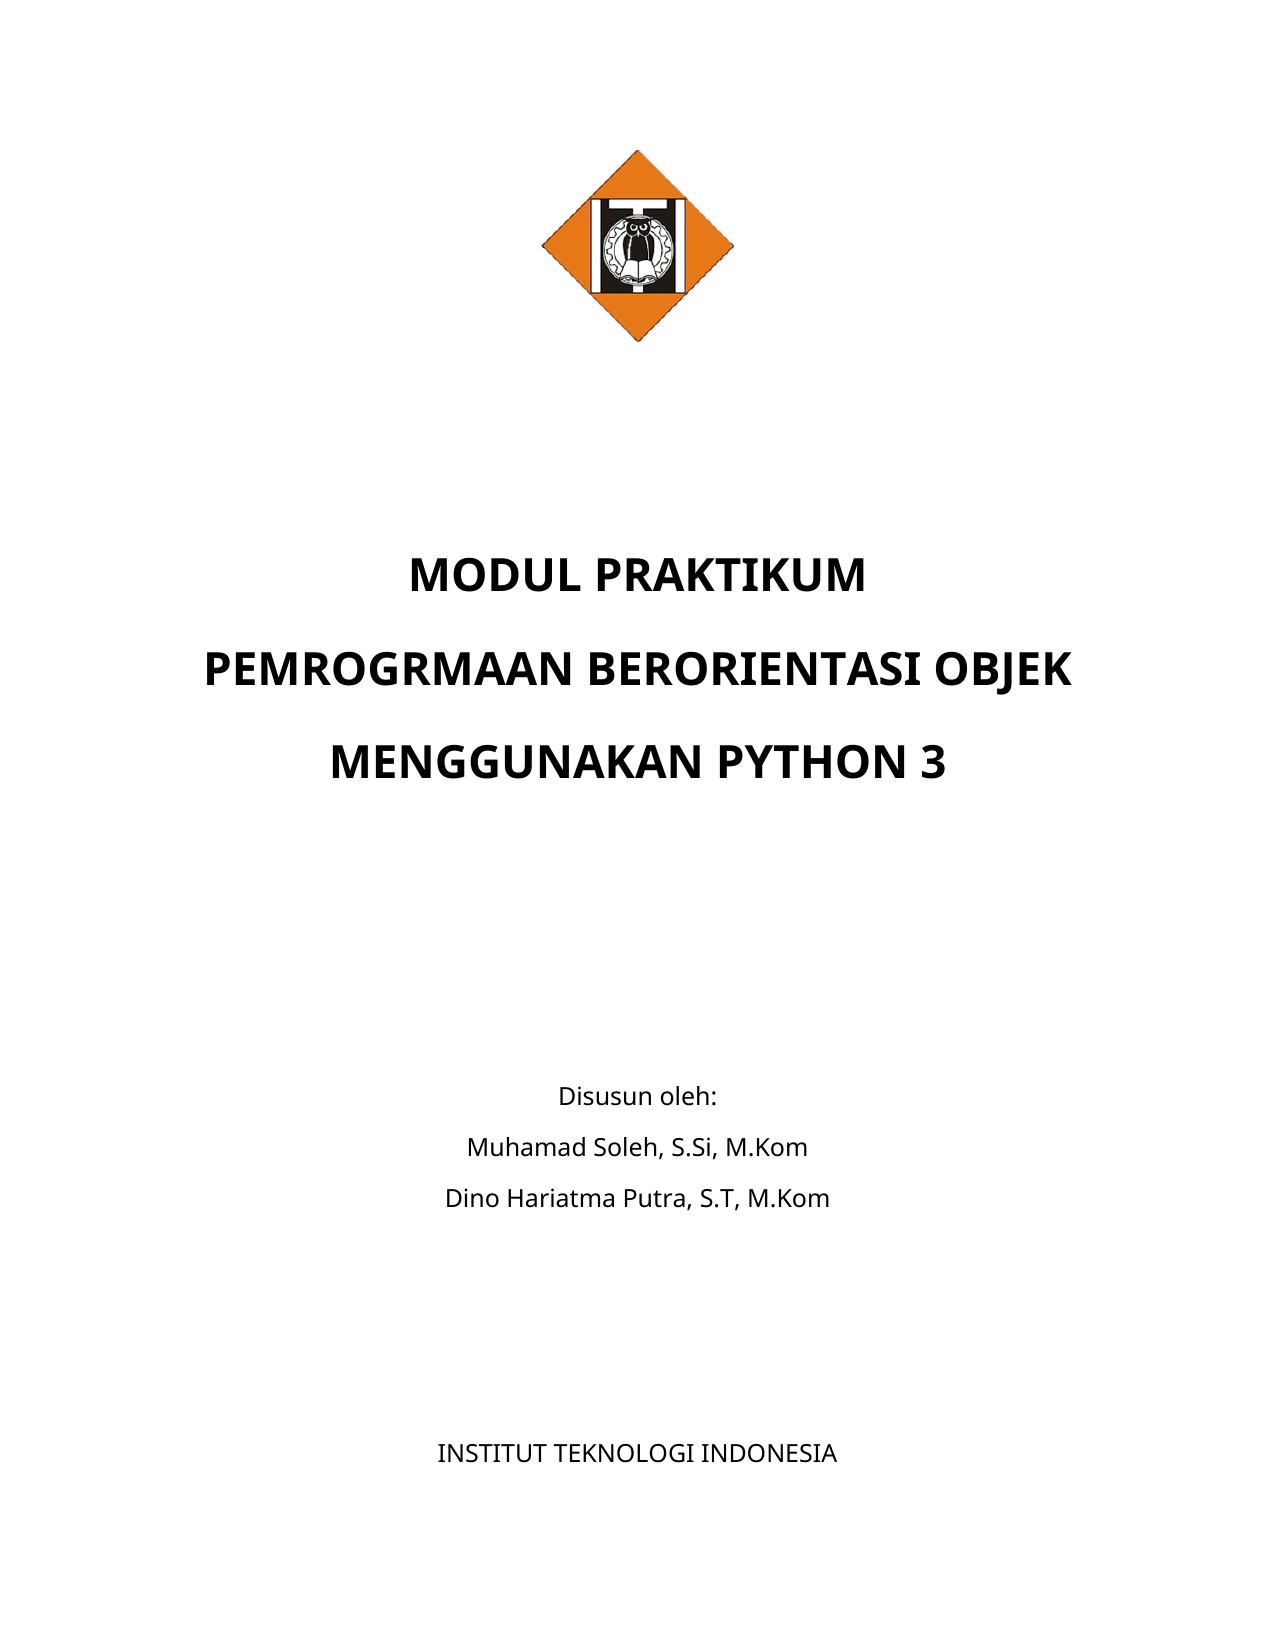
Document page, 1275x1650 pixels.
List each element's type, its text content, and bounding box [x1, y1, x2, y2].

text MODUL PRAKTIKUM PEMROGRMAAN BERORIENTASI OBJEK [150, 543, 1125, 699]
text MENGGUNAKAN PYTHON 3 [150, 730, 1125, 792]
text Dino Hariatma Putra, S.T, M.Kom [150, 1181, 1125, 1215]
picture [541, 150, 734, 342]
text Muhamad Soleh, S.Si, M.Kom [150, 1129, 1125, 1164]
text Disusun oleh: [150, 1078, 1125, 1113]
text INSTITUT TEKNOLOGI INDONESIA [150, 1436, 1125, 1470]
